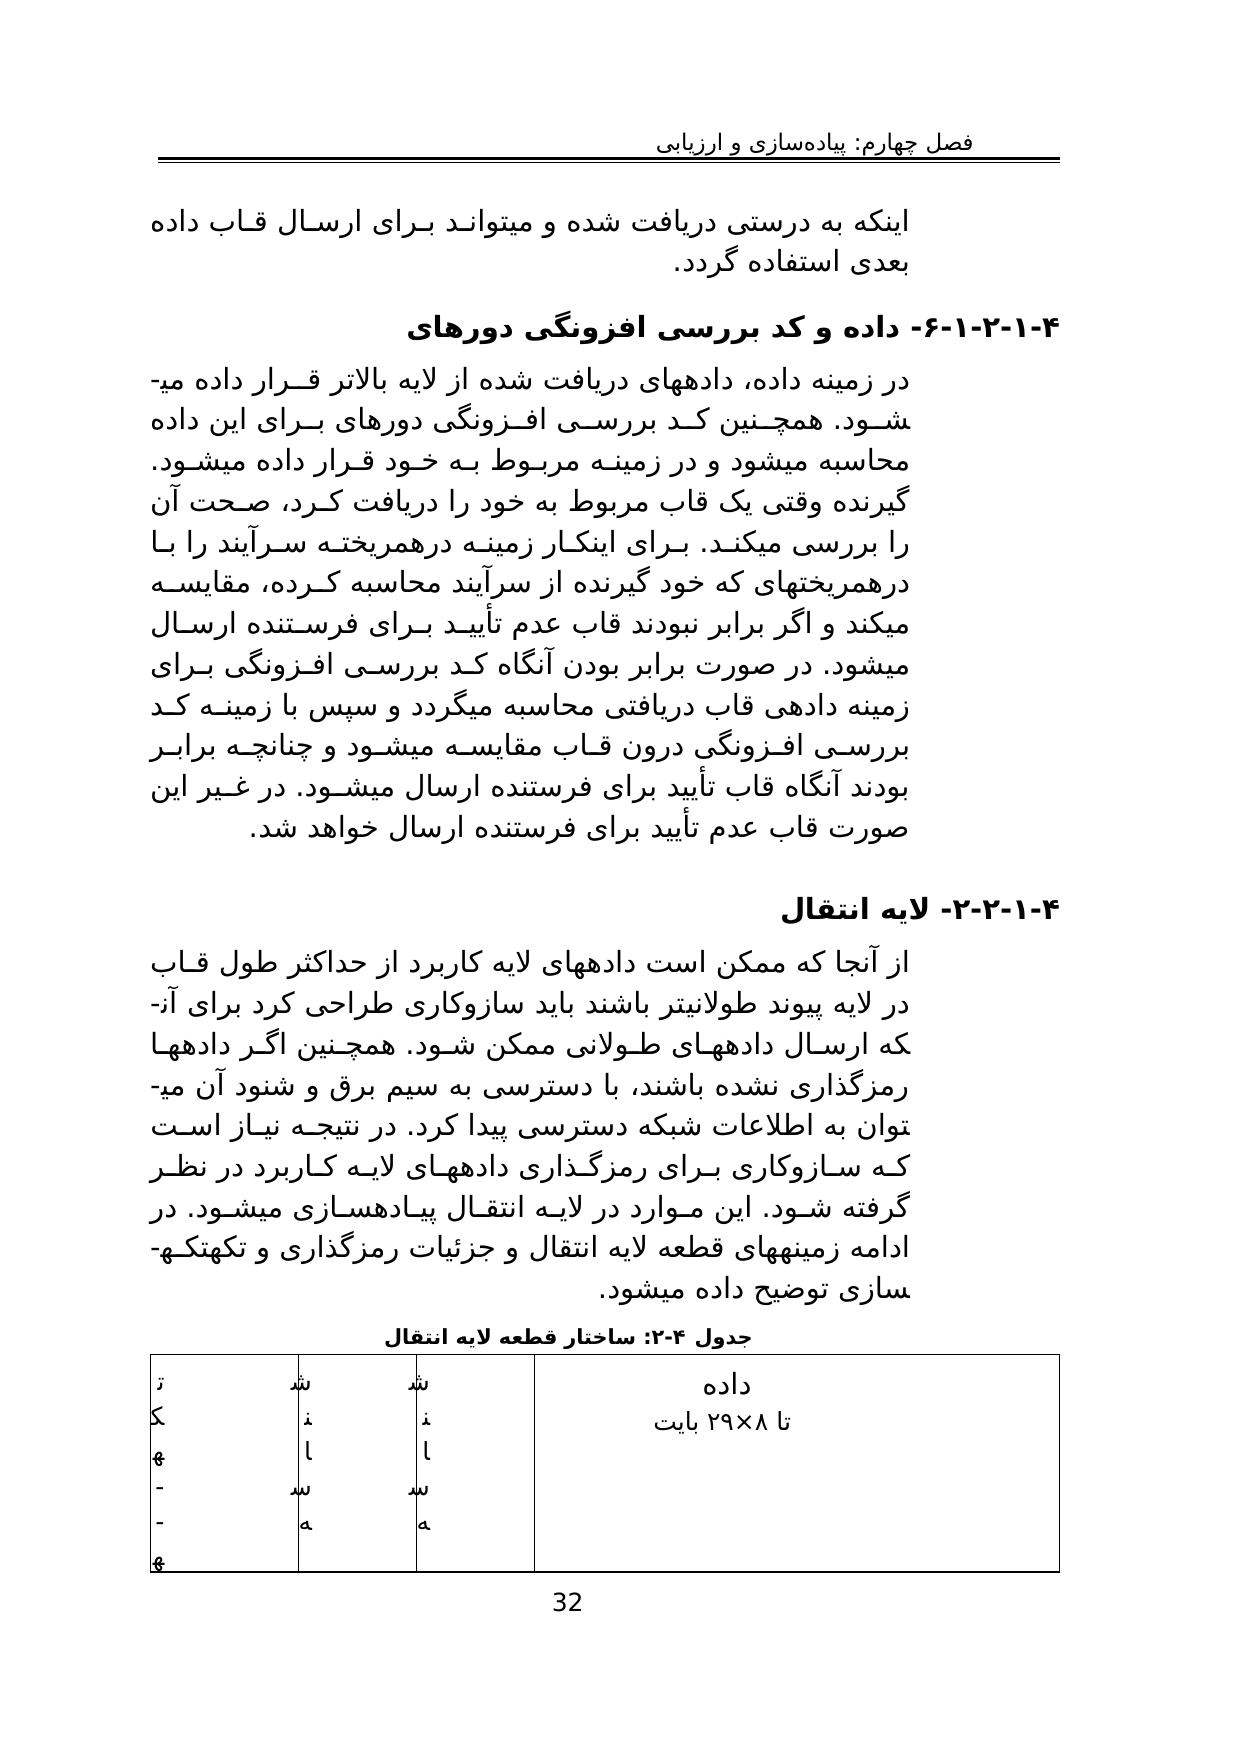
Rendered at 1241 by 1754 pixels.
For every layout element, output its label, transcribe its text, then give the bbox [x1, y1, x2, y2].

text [150, 204, 910, 279]
subtitle ۲-۲-۱-۴- لایه انتقال [150, 892, 1060, 926]
table_header شناسه تکه سه بیت [417, 1355, 534, 1571]
table_header شناسه قطعه چهار بیت [299, 1355, 416, 1571]
table_header تکههای بیشتر یک بیت [151, 1355, 298, 1571]
text جدول4 ۴-۲: ساختار قطعه لایه انتقال [150, 1325, 1062, 1349]
table_header داده تا ۸×۲۹ بایت [535, 1355, 1059, 1571]
subtitle ۶-۱-۲-۱-۴- داده و کد بررسی افزونگی دورهای [150, 311, 1060, 344]
text از آنجا که ممکن است دادههای لایه کاربرد از حداکثر طول قاب در لایه پیوند طولانیتر باشند باید سازوکاری طراحی کرد برای آنکه ارسال دادههای طولانی ممکن شود. همچنین اگر دادهها رمزگذاری نشده باشند، با دسترسی به سیم برق و شنود آن میتوان به اطلاعات شبکه دسترسی پیدا کرد. در نتیجه نیاز است که سازوکاری برای رمزگذاری دادههای لایه کاربرد در نظر گرفته شود. این موارد در لایه انتقال پیادهسازی میشود. در ادامه زمینههای قطعه لایه انتقال و جزئیات رمزگذاری و تکهتکهسازی توضیح داده میشود. [150, 946, 910, 1305]
text در زمینه داده، دادههای دریافت شده از لایه بالاتر قرار داده میشود. همچنین کد بررسی افزونگی دورهای برای این داده محاسبه میشود و در زمینه مربوط به خود قرار داده میشود. گیرنده وقتی یک قاب مربوط به خود را دریافت کرد، صحت آن را بررسی میکند. برای اینکار زمینه درهمریخته سرآیند را با درهمریختهای که خود گیرنده از سرآیند محاسبه کرده، مقایسه میکند و اگر برابر نبودند قاب عدم تأیید برای فرستنده ارسال میشود. در صورت برابر بودن آنگاه کد بررسی افزونگی برای زمینه دادهی قاب دریافتی محاسبه میگردد و سپس با زمینه کد بررسی افزونگی درون قاب مقایسه میشود و چنانچه برابر بودند آنگاه قاب تأیید برای فرستنده ارسال میشود. در غیر این صورت قاب عدم تأیید برای فرستنده ارسال خواهد شد. [150, 362, 910, 844]
